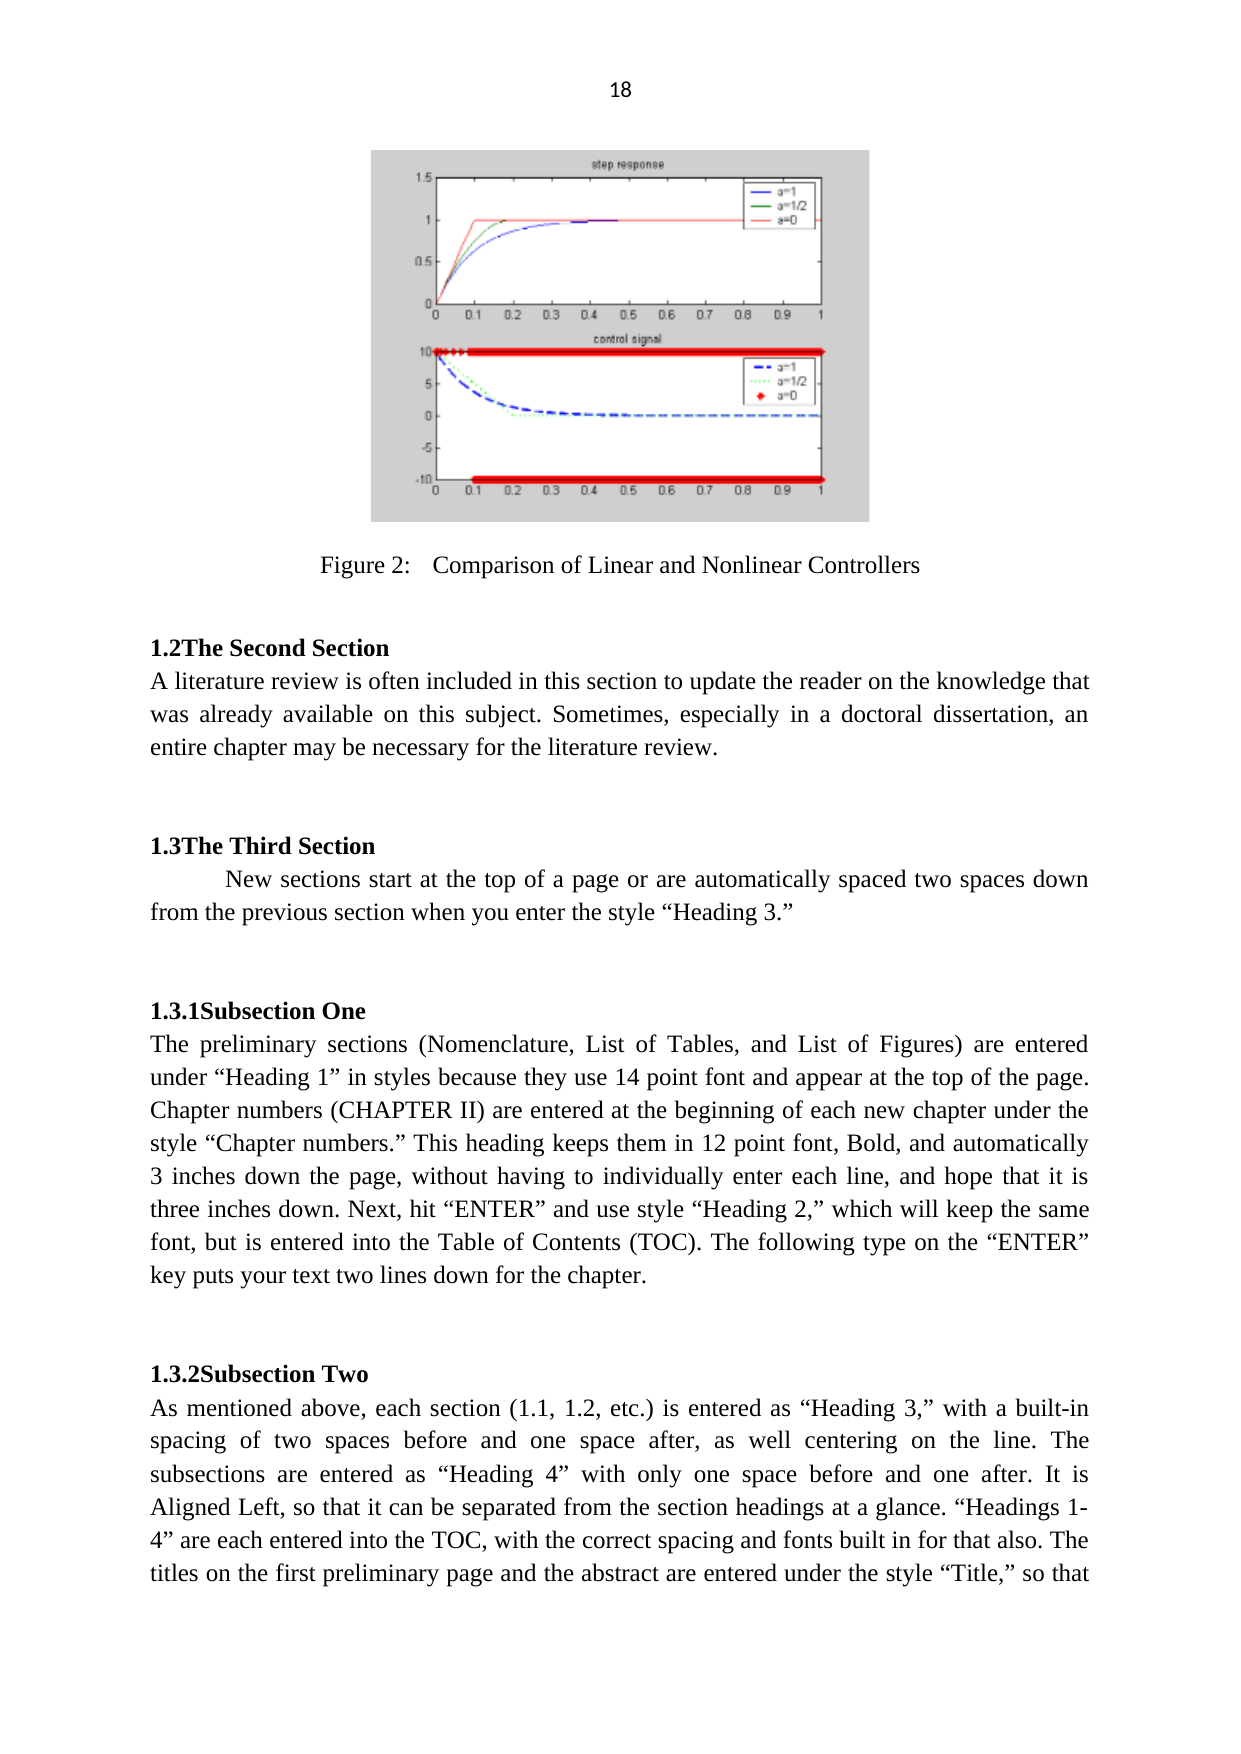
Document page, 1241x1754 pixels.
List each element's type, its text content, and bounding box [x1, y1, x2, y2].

text A literature review is often included in this section to update the reader on the knowledge that was already available on this subject. Sometimes, especially in a doctoral dissertation, an entire chapter may be necessary for the literature review. [150, 666, 1090, 761]
subtitle 1.3The Third Section [150, 831, 1090, 860]
subtitle 1.3.2Subsection Two [150, 1359, 1090, 1388]
subtitle 1.2The Second Section [150, 633, 1090, 662]
subtitle 1.3.1Subsection One [150, 996, 1090, 1025]
text New sections start at the top of a page or are automatically spaced two spaces down from the previous section when you enter the style “Heading 3.” [150, 864, 1090, 926]
text The preliminary sections (Nomenclature, List of Tables, and List of Figures) are entered under “Heading 1” in styles because they use 14 point font and appear at the top of the page. Chapter numbers (CHAPTER II) are entered at the beginning of each new chapter under the style “Chapter numbers.” This heading keeps them in 12 point font, Bold, and automatically 3 inches down the page, without having to individually enter each line, and hope that it is three inches down. Next, hit “ENTER” and use style “Heading 2,” which will keep the same font, but is entered into the Table of Contents (TOC). The following type on the “ENTER” key puts your text two lines down for the chapter. [150, 1029, 1090, 1289]
text Comparison of Linear and Nonlinear Controllers [150, 551, 1090, 579]
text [150, 1393, 1090, 1586]
